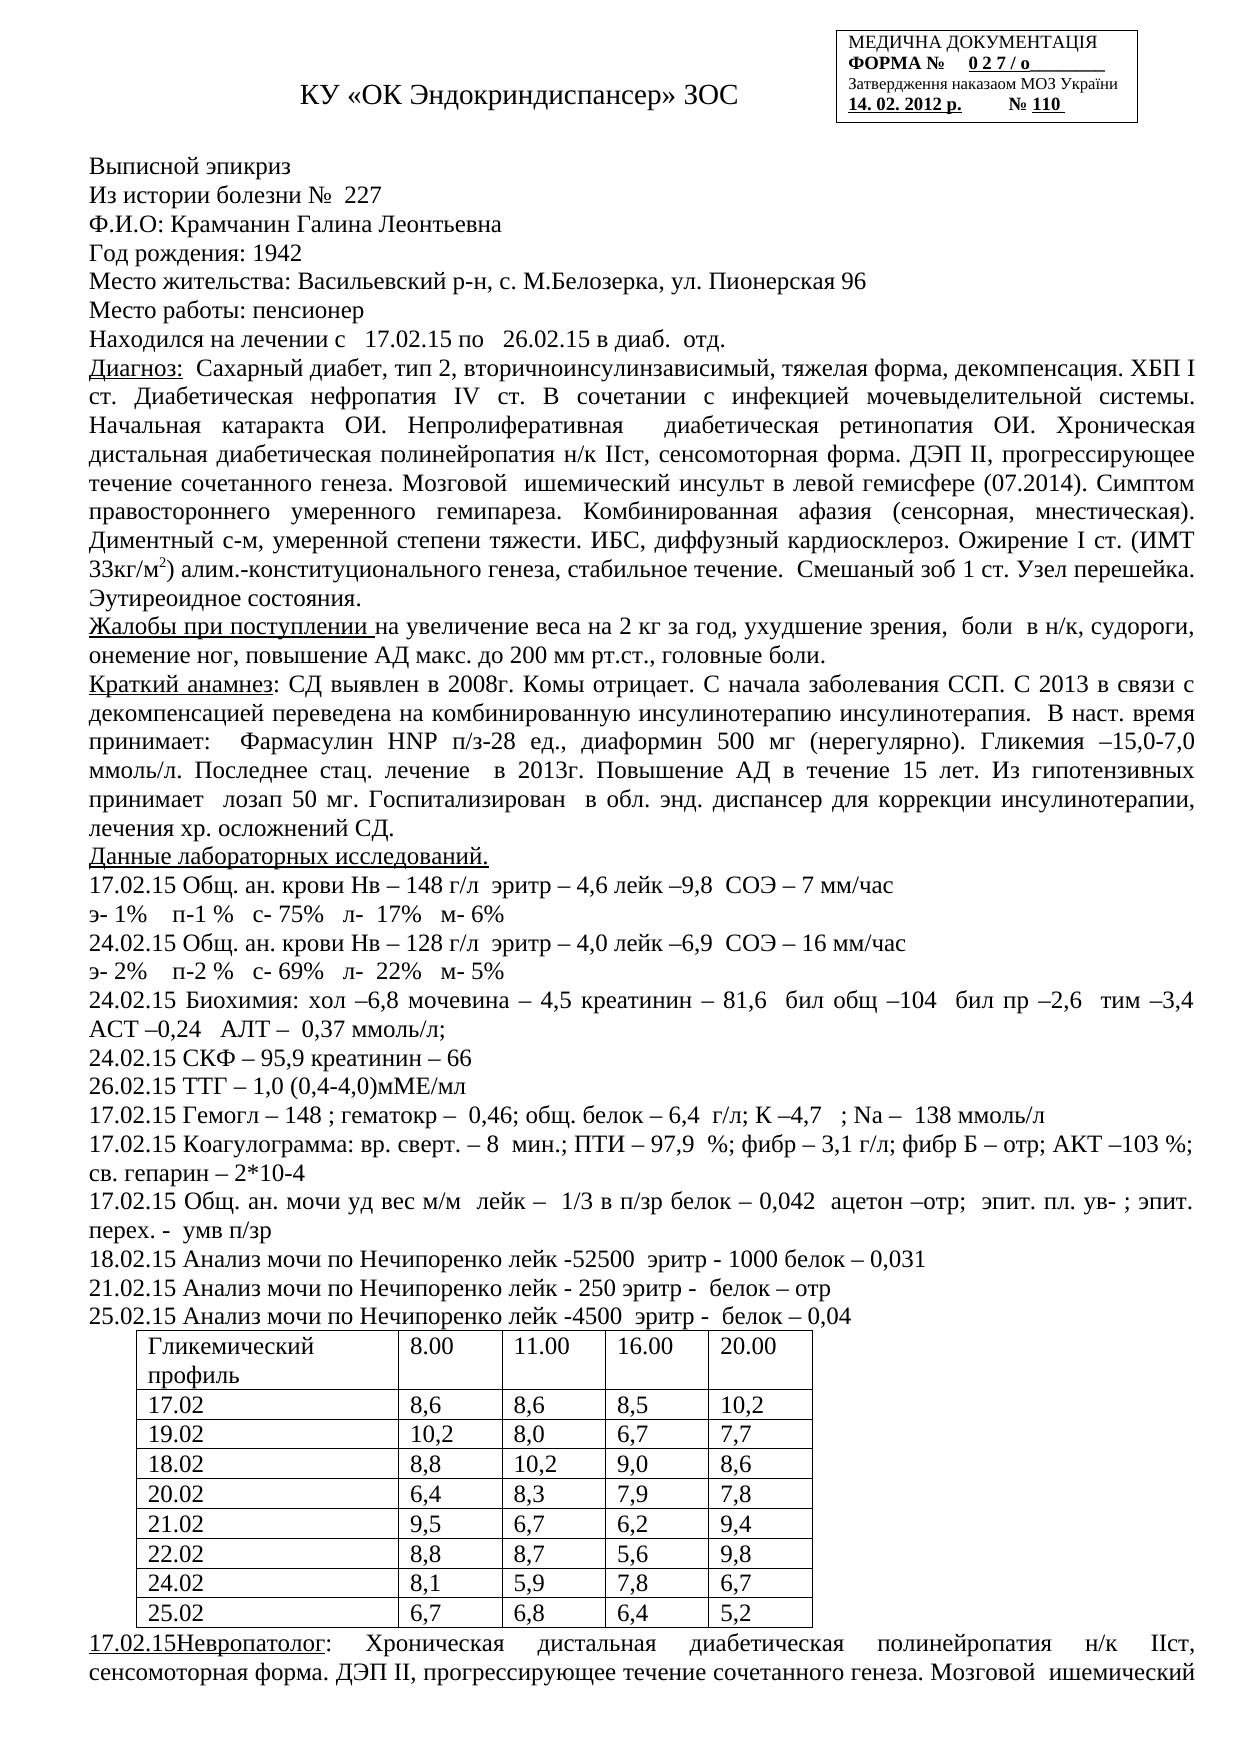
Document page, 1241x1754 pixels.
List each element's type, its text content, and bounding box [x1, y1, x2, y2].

table_cell 7,7 [709, 1420, 812, 1448]
text 25.02.15 Анализ мочи по Нечипоренко лейк -4500 эритр - белок – 0,04 [89, 1301, 1196, 1330]
table_cell 17.02 [137, 1390, 398, 1418]
table_cell 9,0 [606, 1449, 708, 1478]
text Диагноз: Сахарный диабет, тип 2, вторичноинсулинзависимый, тяжелая форма, декомпенсация. ХБП I ст. Диабетическая нефропатия IV ст. В сочетании с инфекцией мочевыделительной системы. Начальная катаракта ОИ. Непролиферативная диабетическая ретинопатия ОИ. Хроническая дистальная диабетическая полинейропатия н/к IIст, сенсомоторная форма. ДЭП II, прогрессирующее течение сочетанного генеза. Мозговой ишемический инсульт в левой гемисфере (07.2014). Симптом правостороннего умеренного гемипареза. Комбинированная афазия (сенсорная, мнестическая). Диментный с-м, умеренной степени тяжести. ИБС, диффузный кардиосклероз. Ожирение I ст. (ИМТ 33кг/м2) алим.-конституционального генеза, стабильное течение. Смешаный зоб 1 ст. Узел перешейка. Эутиреоидное состояния. [89, 353, 1196, 611]
text 24.02.15 Биохимия: хол –6,8 мочевина – 4,5 креатинин – 81,6 бил общ –104 бил пр –2,6 тим –3,4 АСТ –0,24 АЛТ – 0,37 ммоль/л; [89, 985, 1196, 1043]
table_cell 7,9 [606, 1479, 708, 1508]
table_cell 5,2 [709, 1598, 812, 1627]
text э- 1% п-1 % с- 75% л- 17% м- 6% [89, 899, 1196, 928]
table_cell 22.02 [137, 1539, 398, 1567]
text Место жительства: Васильевский р-н, с. М.Белозерка, ул. Пионерская 96 [89, 266, 1196, 295]
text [89, 1628, 1196, 1686]
table_cell 8,6 [503, 1390, 605, 1418]
table_header Гликемический профиль [137, 1331, 398, 1389]
table_cell 6,4 [399, 1479, 502, 1508]
table_cell 24.02 [137, 1569, 398, 1597]
table_cell 7,8 [709, 1479, 812, 1508]
text 18.02.15 Анализ мочи по Нечипоренко лейк -52500 эритр - 1000 белок – 0,031 [89, 1244, 1196, 1273]
text 24.02.15 СКФ – 95,9 креатинин – 66 [89, 1043, 1196, 1071]
table_cell 21.02 [137, 1509, 398, 1538]
subtitle 17.02.15 Общ. ан. мочи уд вес м/м лейк – 1/3 в п/зр белок – 0,042 ацетон –отр; эпит. пл. ув- ; эпит. перех. - умв п/зр [89, 1186, 1196, 1244]
table_cell 5,6 [606, 1539, 708, 1567]
table_cell 8,5 [606, 1390, 708, 1418]
table_cell 6,7 [503, 1509, 605, 1538]
table_cell 10,2 [503, 1449, 605, 1478]
table_cell 18.02 [137, 1449, 398, 1478]
table_header 8.00 [399, 1331, 502, 1389]
table_cell 9,4 [709, 1509, 812, 1538]
text Краткий анамнез: СД выявлен в 2008г. Комы отрицает. С начала заболевания ССП. С 2013 в связи с декомпенсацией переведена на комбинированную инсулинотерапию инсулинотерапия. В наст. время принимает: Фармасулин НNР п/з-28 ед., диаформин 500 мг (нерегулярно). Гликемия –15,0-7,0 ммоль/л. Последнее стац. лечение в 2013г. Повышение АД в течение 15 лет. Из гипотензивных принимает лозап 50 мг. Госпитализирован в обл. энд. диспансер для коррекции инсулинотерапии, лечения хр. осложнений СД. [89, 669, 1196, 841]
table_header 20.00 [709, 1331, 812, 1389]
table_header 16.00 [606, 1331, 708, 1389]
table_cell 10,2 [399, 1420, 502, 1448]
table_cell 8,8 [399, 1539, 502, 1567]
table_cell 8,3 [503, 1479, 605, 1508]
table_cell 6,4 [606, 1598, 708, 1627]
table_cell 9,5 [399, 1509, 502, 1538]
table_cell 10,2 [709, 1390, 812, 1418]
text 17.02.15 Гемогл – 148 ; гематокр – 0,46; общ. белок – 6,4 г/л; К –4,7 ; Nа – 138 ммоль/л [89, 1100, 1196, 1129]
text Данные лабораторных исследований. [89, 841, 1196, 870]
table_cell 8,6 [709, 1449, 812, 1478]
table_cell 6,7 [606, 1420, 708, 1448]
table_cell 6,8 [503, 1598, 605, 1627]
table_cell 8,0 [503, 1420, 605, 1448]
table_cell 5,9 [503, 1569, 605, 1597]
table_cell 7,8 [606, 1569, 708, 1597]
text 17.02.15 Общ. ан. крови Нв – 148 г/л эритр – 4,6 лейк –9,8 СОЭ – 7 мм/час [89, 870, 1196, 899]
table_cell 19.02 [137, 1420, 398, 1448]
text 17.02.15 Коагулограмма: вр. сверт. – 8 мин.; ПТИ – 97,9 %; фибр – 3,1 г/л; фибр Б – отр; АКТ –103 %; св. гепарин – 2*10-4 [89, 1129, 1196, 1186]
table_cell 6,2 [606, 1509, 708, 1538]
subtitle Ф.И.О: Крамчанин Галина Леонтьевна [89, 209, 1196, 238]
table_cell 25.02 [137, 1598, 398, 1627]
text Находился на лечении с 17.02.15 по 26.02.15 в диаб. отд. [89, 324, 1196, 353]
table_cell 9,8 [709, 1539, 812, 1567]
text 24.02.15 Общ. ан. крови Нв – 128 г/л эритр – 4,0 лейк –6,9 СОЭ – 16 мм/час [89, 928, 1196, 956]
table_cell 8,6 [399, 1390, 502, 1418]
table_header 11.00 [503, 1331, 605, 1389]
text Место работы: пенсионер [89, 295, 1196, 324]
table_cell 8,8 [399, 1449, 502, 1478]
text Жалобы при поступлении на увеличение веса на 2 кг за год, ухудшение зрения, боли в н/к, судороги, онемение ног, повышение АД макс. до 200 мм рт.ст., головные боли. [89, 611, 1196, 669]
text э- 2% п-2 % с- 69% л- 22% м- 5% [89, 956, 1196, 985]
text 26.02.15 ТТГ – 1,0 (0,4-4,0)мМЕ/мл [89, 1071, 1196, 1100]
table_cell 6,7 [709, 1569, 812, 1597]
table_cell 6,7 [399, 1598, 502, 1627]
subtitle Из истории болезни № 227 [89, 180, 1196, 209]
table_cell 20.02 [137, 1479, 398, 1508]
table_cell 8,7 [503, 1539, 605, 1567]
subtitle Выписной эпикриз [89, 151, 1202, 180]
text Год рождения: 1942 [89, 238, 1196, 266]
table_cell 8,1 [399, 1569, 502, 1597]
text 21.02.15 Анализ мочи по Нечипоренко лейк - 250 эритр - белок – отр [89, 1273, 1196, 1301]
